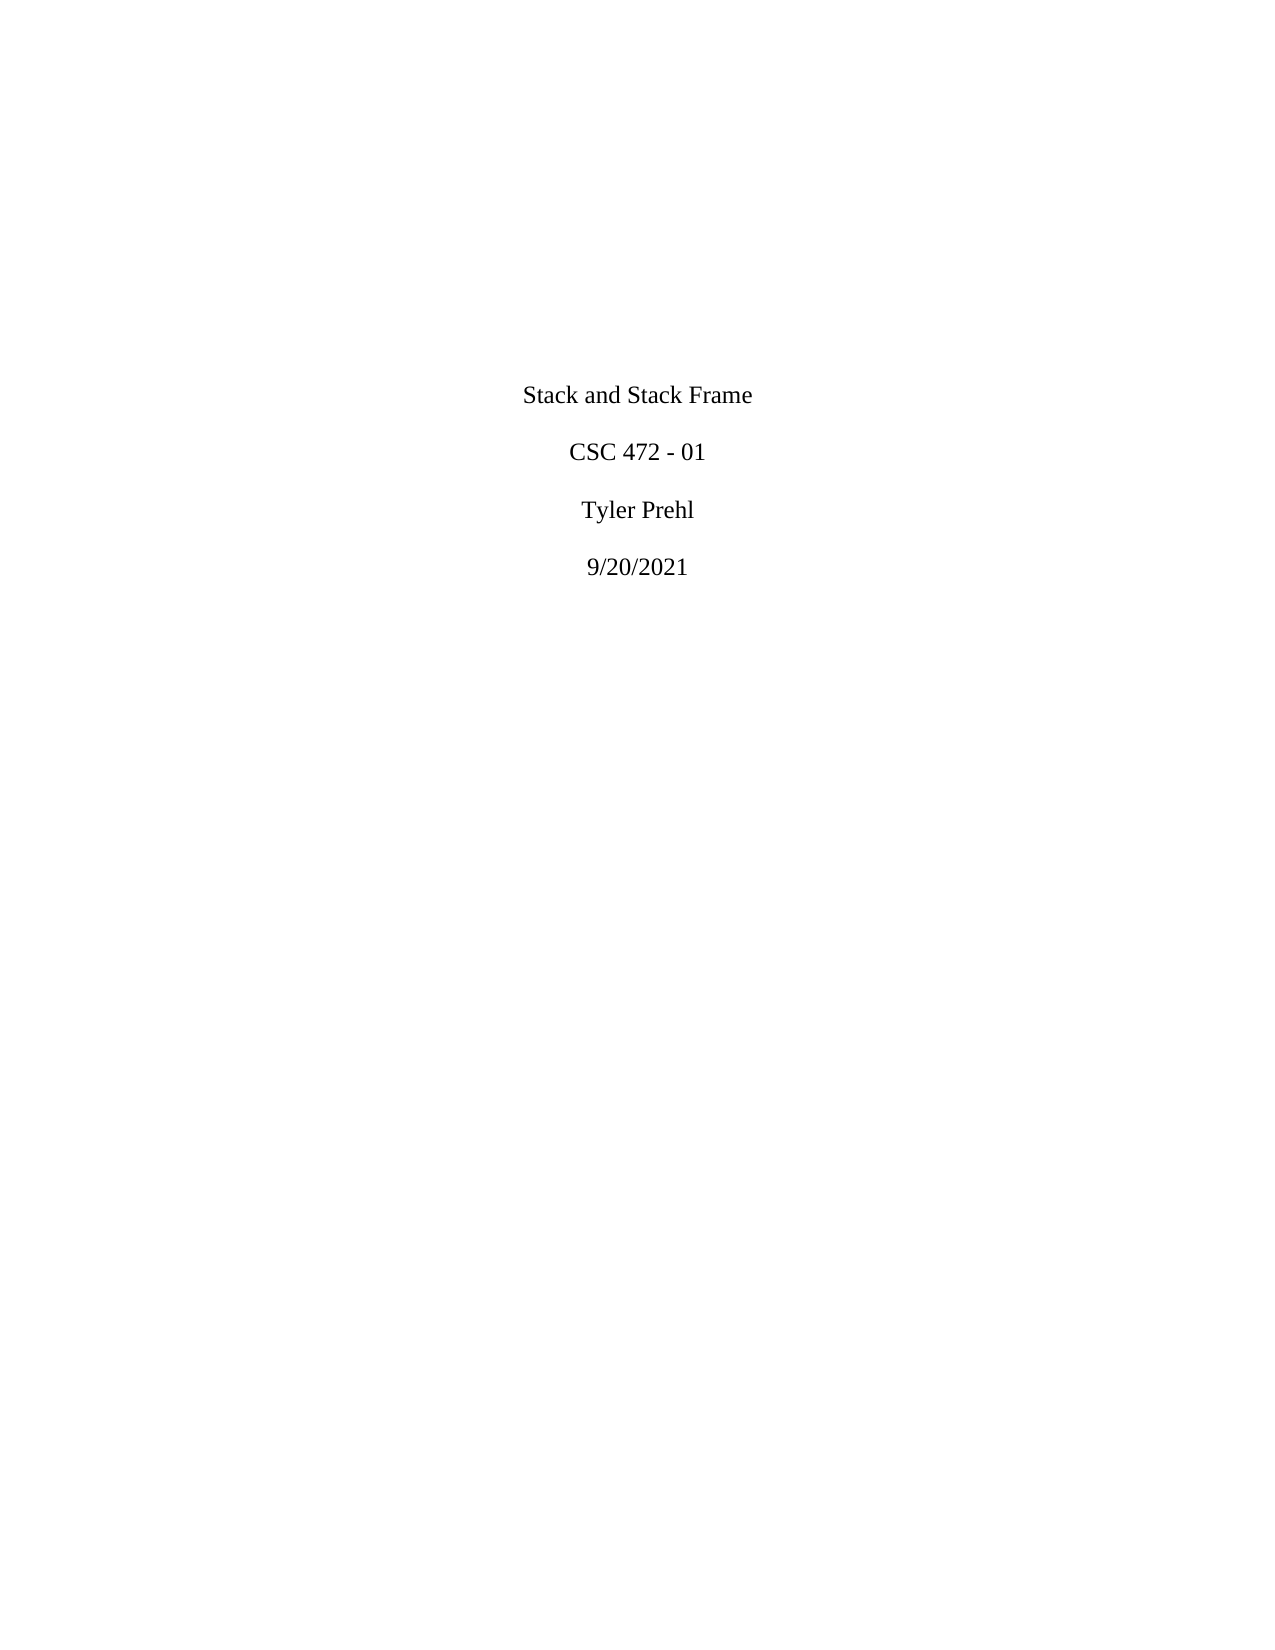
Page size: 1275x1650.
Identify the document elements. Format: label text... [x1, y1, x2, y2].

text CSC 472 - 01 [150, 437, 1125, 466]
text Stack and Stack Frame [150, 380, 1125, 409]
text 9/20/2021 [150, 552, 1125, 581]
text Tyler Prehl [150, 495, 1125, 524]
